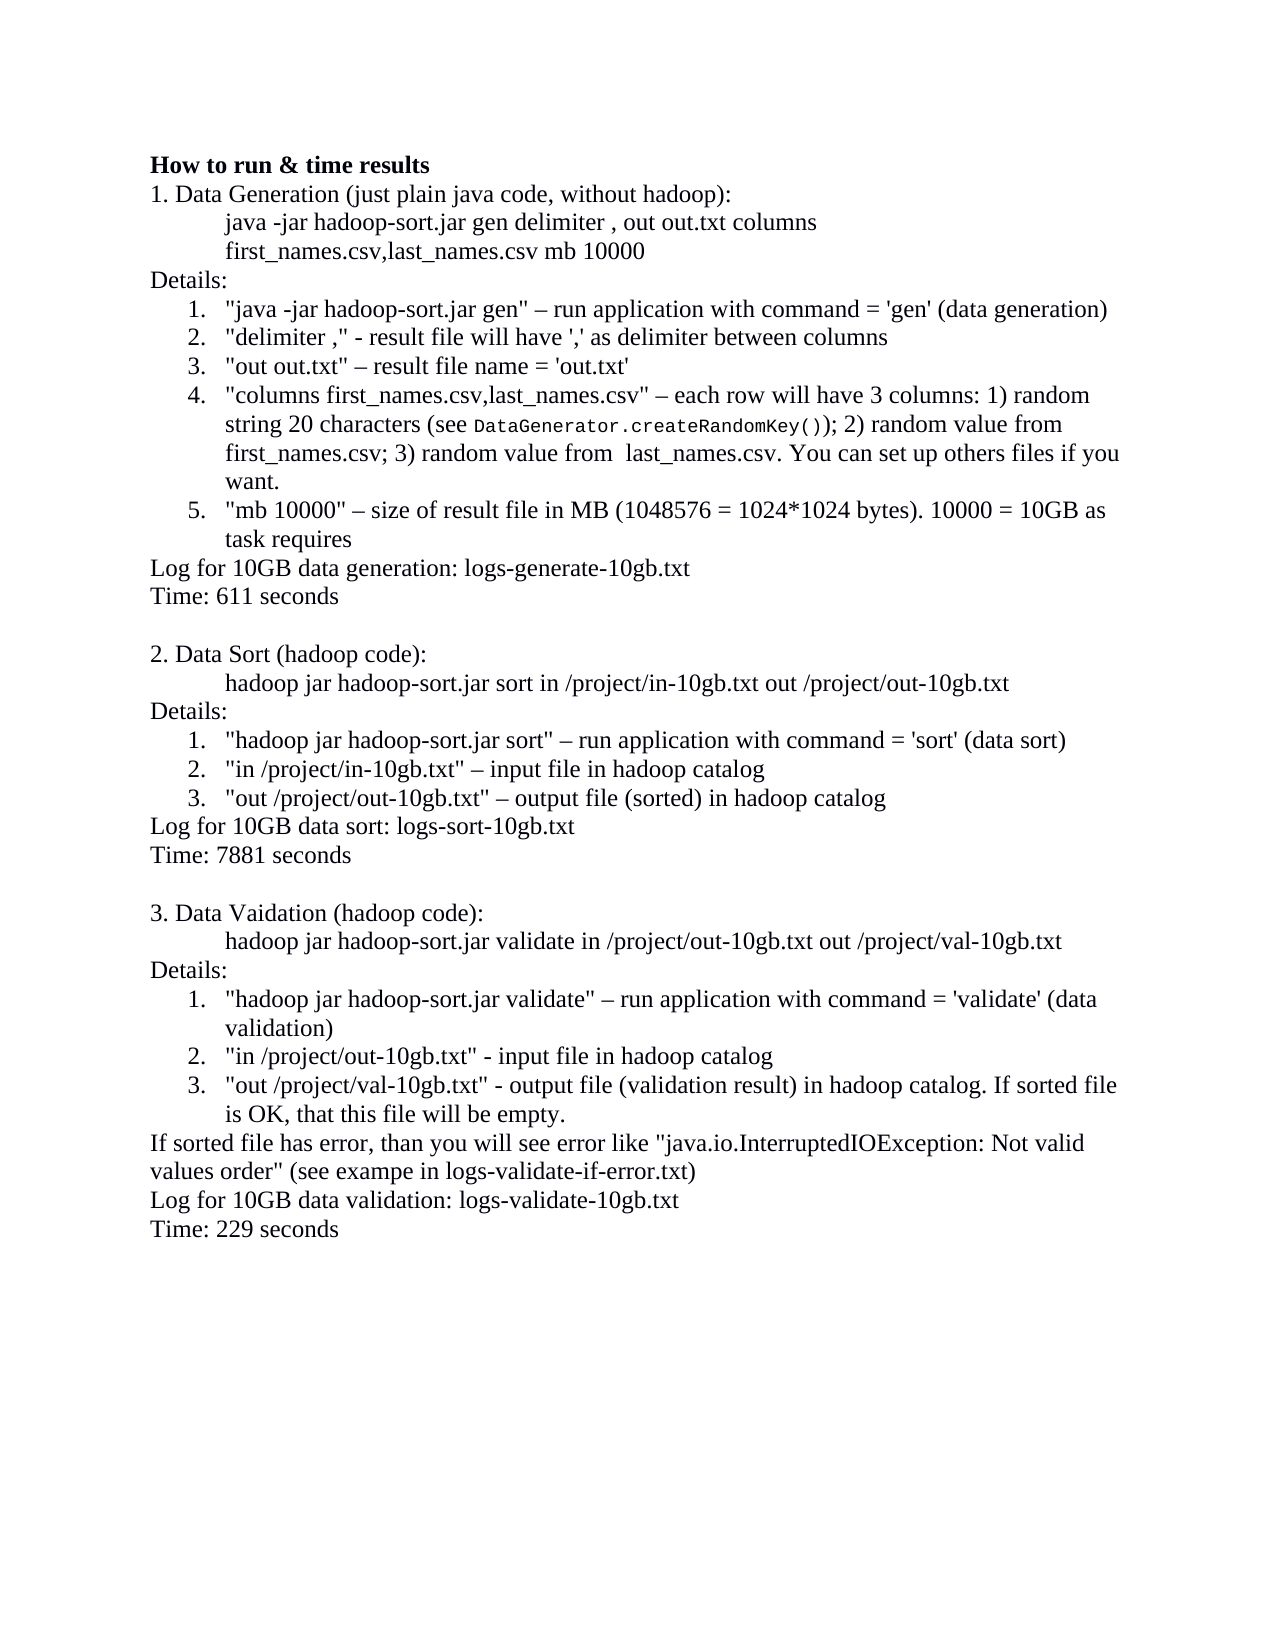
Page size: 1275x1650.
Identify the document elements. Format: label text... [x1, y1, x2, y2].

text Details: [150, 265, 1125, 294]
text Details: [150, 955, 1125, 984]
text Time: 611 seconds [150, 581, 1125, 610]
text Time: 7881 seconds [150, 840, 1125, 869]
list "out /project/val-10gb.txt" - output file (validation result) in hadoop catalog. If sorted file is OK, that this file will be empty. [187, 1070, 1125, 1128]
list "java -jar hadoop-sort.jar gen" – run application with command = 'gen' (data generation) [187, 294, 1125, 322]
text Log for 10GB data sort: logs-sort-10gb.txt [150, 811, 1125, 840]
list "in /project/in-10gb.txt" – input file in hadoop catalog [187, 754, 1125, 783]
text 2. Data Sort (hadoop code): [150, 639, 1125, 668]
text hadoop jar hadoop-sort.jar validate in /project/out-10gb.txt out /project/val-10gb.txt [225, 926, 1125, 955]
text java -jar hadoop-sort.jar gen delimiter , out out.txt columns first_names.csv,last_names.csv mb 10000 [225, 207, 1125, 265]
list "out out.txt" – result file name = 'out.txt' [187, 351, 1125, 380]
list "hadoop jar hadoop-sort.jar validate" – run application with command = 'validate' (data validation) [187, 984, 1125, 1041]
text 3. Data Vaidation (hadoop code): [150, 898, 1125, 926]
text 1. Data Generation (just plain java code, without hadoop): [150, 179, 1125, 207]
list "hadoop jar hadoop-sort.jar sort" – run application with command = 'sort' (data sort) [187, 725, 1125, 754]
list "mb 10000" – size of result file in MB (1048576 = 1024*1024 bytes). 10000 = 10GB as task requires [187, 495, 1125, 553]
text Log for 10GB data validation: logs-validate-10gb.txt [150, 1185, 1125, 1214]
list "columns first_names.csv,last_names.csv" – each row will have 3 columns: 1) random string 20 characters (see DataGenerator.createRandomKey()); 2) random value from first_names.csv; 3) random value from last_names.csv. You can set up others files if you want. [187, 380, 1125, 495]
text How to run & time results [150, 150, 1125, 179]
text Log for 10GB data generation: logs-generate-10gb.txt [150, 553, 1125, 581]
text hadoop jar hadoop-sort.jar sort in /project/in-10gb.txt out /project/out-10gb.txt [225, 668, 1125, 696]
text If sorted file has error, than you will see error like "java.io.InterruptedIOException: Not valid values order" (see exampe in logs-validate-if-error.txt) [150, 1128, 1125, 1185]
text Details: [150, 696, 1125, 725]
list "in /project/out-10gb.txt" - input file in hadoop catalog [187, 1041, 1125, 1070]
list "out /project/out-10gb.txt" – output file (sorted) in hadoop catalog [187, 783, 1125, 811]
text Time: 229 seconds [150, 1214, 1125, 1243]
list "delimiter ," - result file will have ',' as delimiter between columns [187, 322, 1125, 351]
